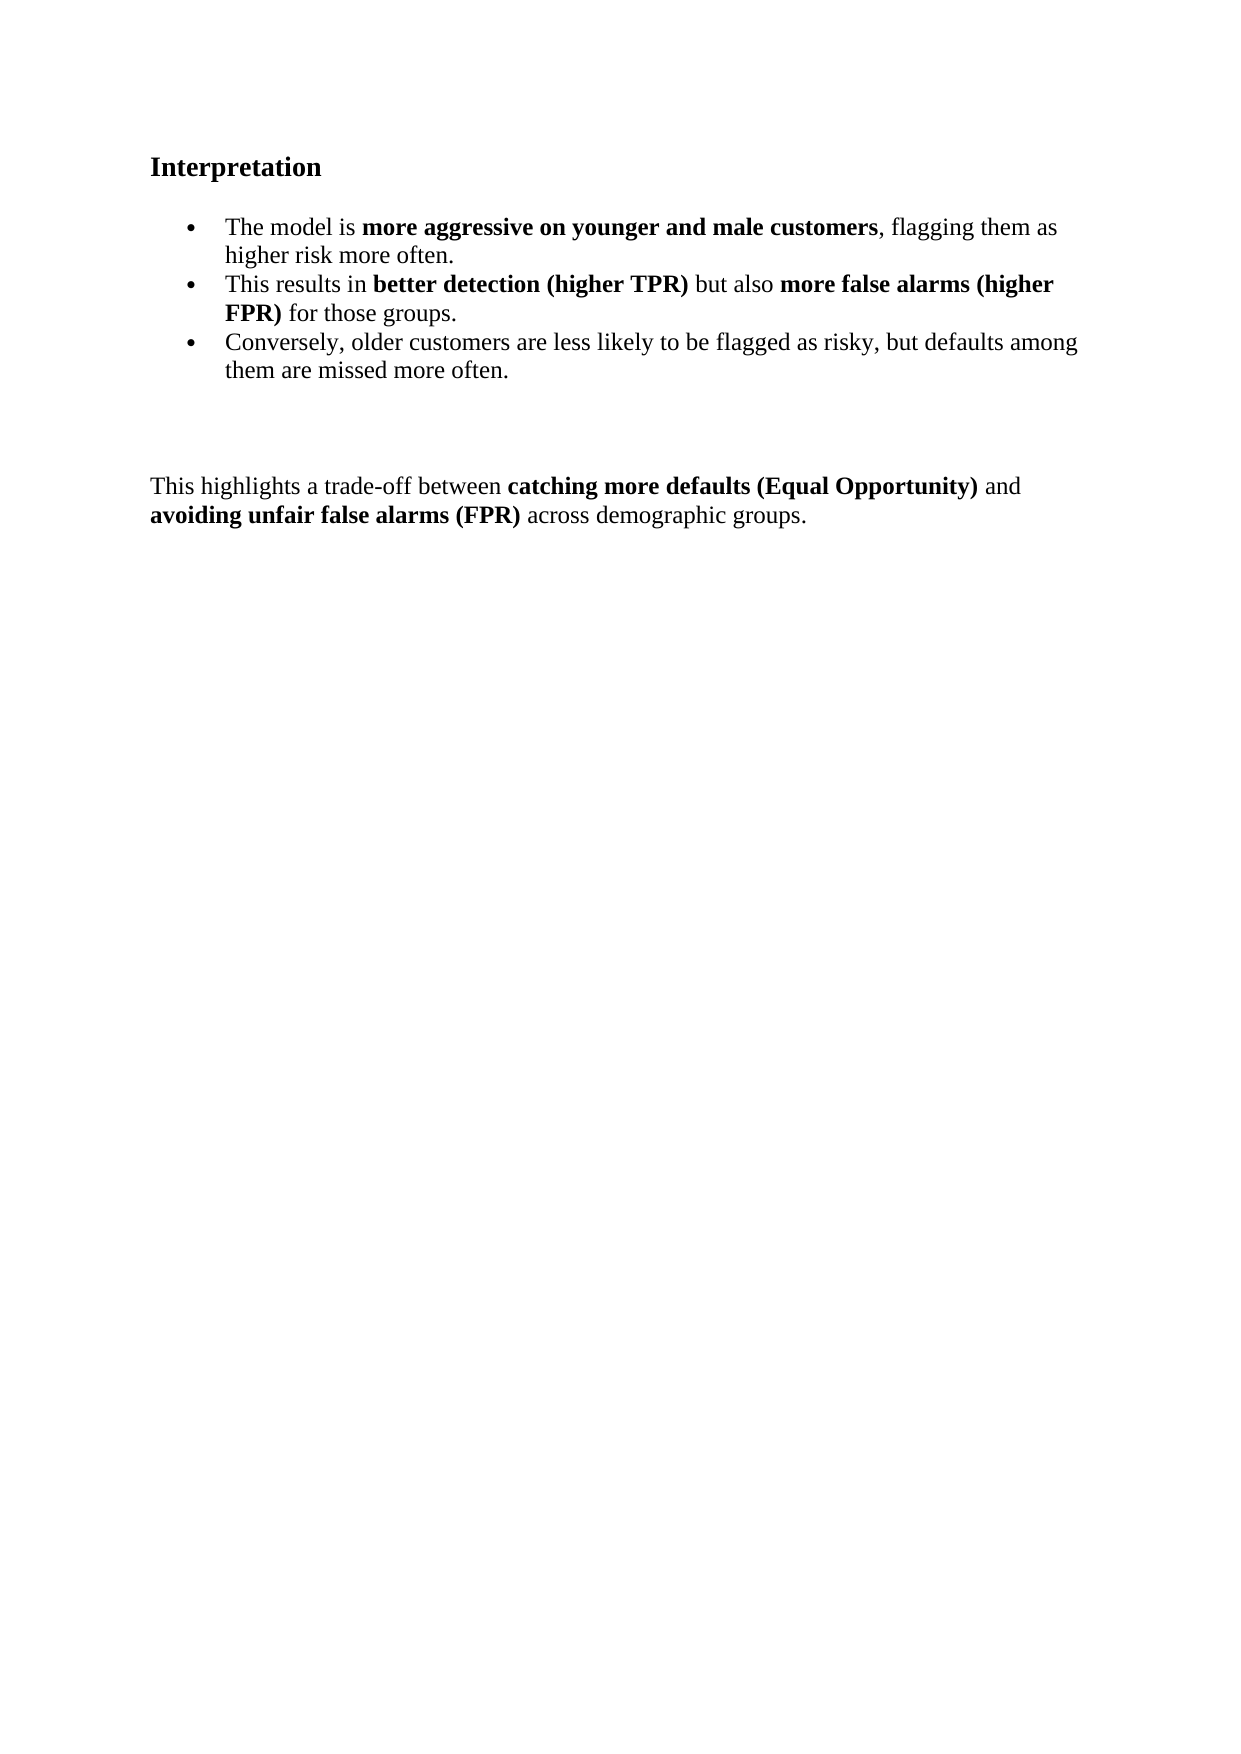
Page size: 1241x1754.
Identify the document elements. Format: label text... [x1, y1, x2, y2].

text Interpretation [150, 150, 1090, 182]
text This highlights a trade-off between catching more defaults (Equal Opportunity) and avoiding unfair false alarms (FPR) across demographic groups. [150, 471, 1090, 529]
list The model is more aggressive on younger and male customers, flagging them as higher risk more often. [187, 212, 1090, 269]
list This results in better detection (higher TPR) but also more false alarms (higher FPR) for those groups. [187, 269, 1090, 327]
list Conversely, older customers are less likely to be flagged as risky, but defaults among them are missed more often. [187, 327, 1090, 384]
